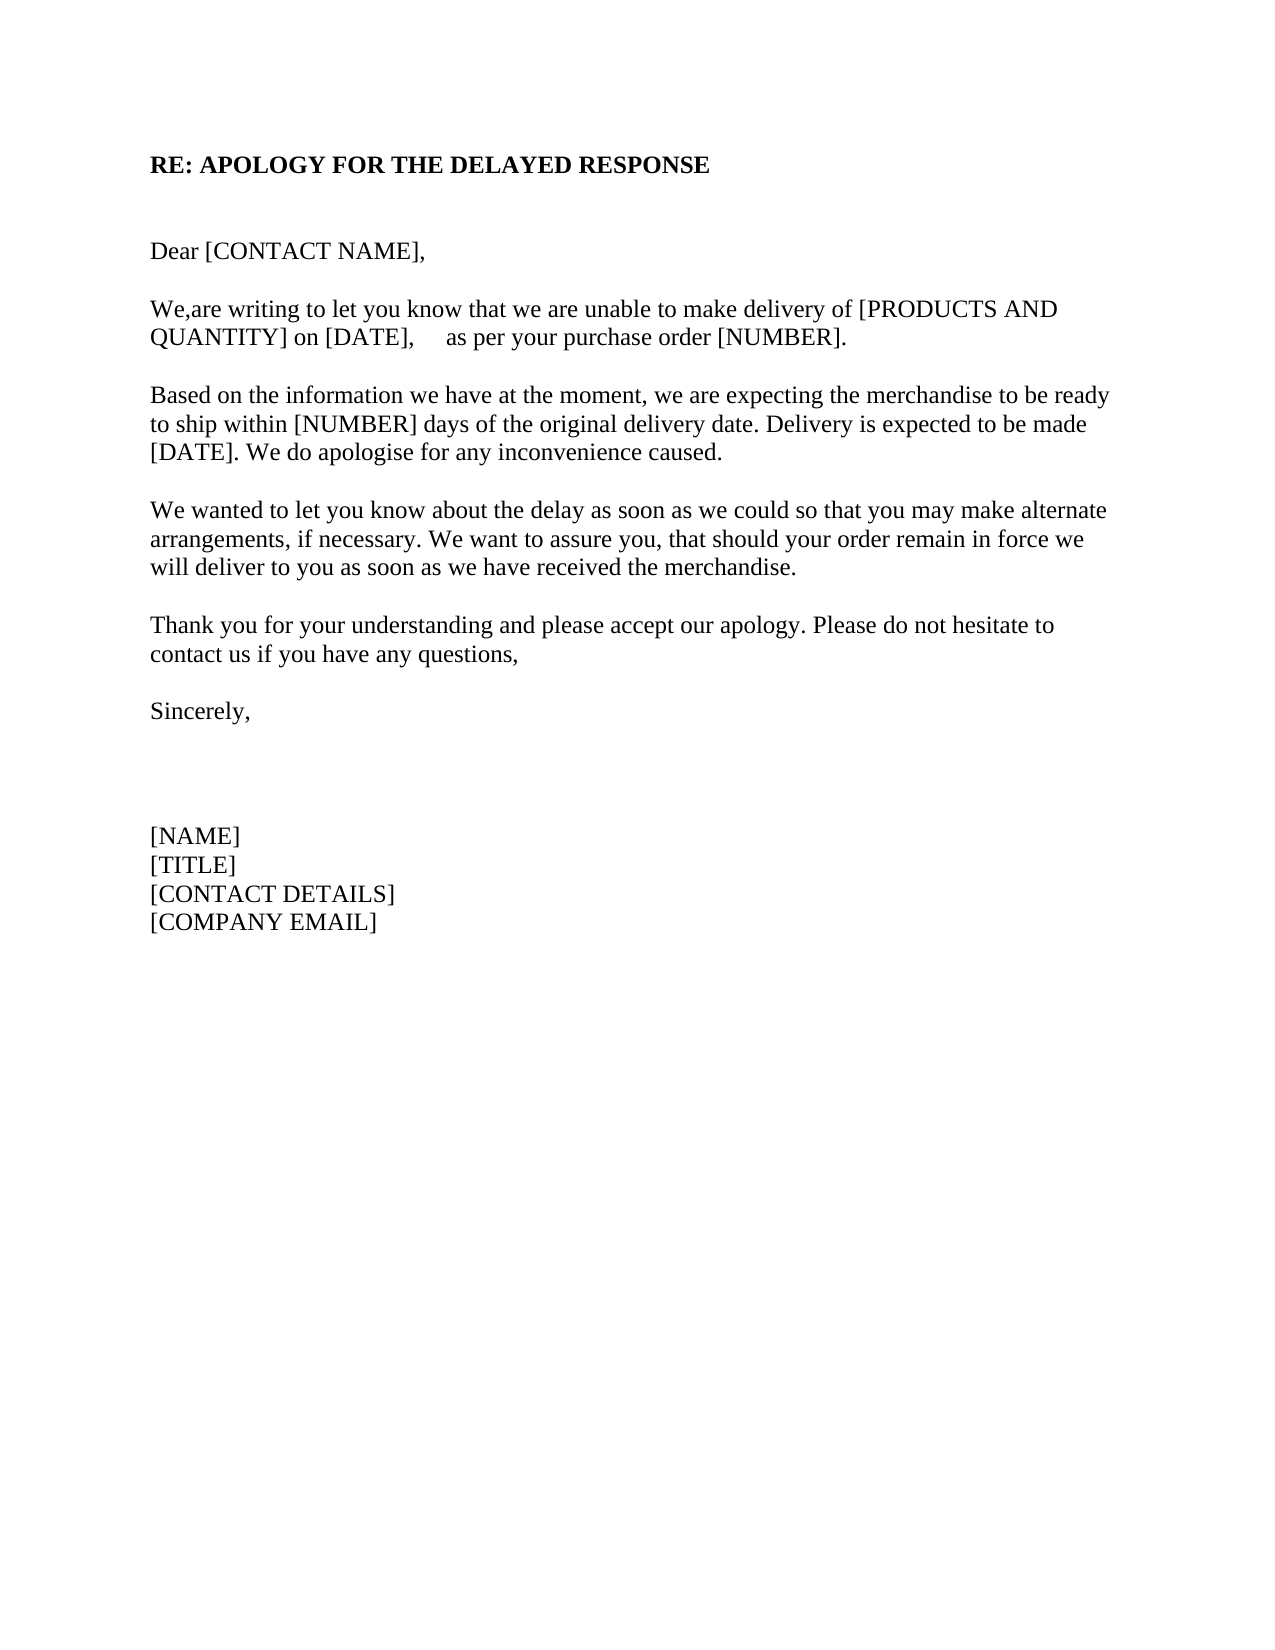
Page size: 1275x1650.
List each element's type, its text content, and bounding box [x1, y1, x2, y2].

text [TITLE] [150, 850, 1125, 879]
text We,are writing to let you know that we are unable to make delivery of [PRODUCTS AND QUANTITY] on [DATE], as per your purchase order [NUMBER]. [150, 294, 1125, 351]
text RE: APOLOGY FOR THE DELAYED RESPONSE [150, 150, 1125, 179]
text Thank you for your understanding and please accept our apology. Please do not hesitate to contact us if you have any questions, [150, 610, 1125, 667]
text [CONTACT DETAILS] [150, 879, 1125, 907]
text Sincerely, [150, 696, 1125, 725]
text Based on the information we have at the moment, we are expecting the merchandise to be ready to ship within [NUMBER] days of the original delivery date. Delivery is expected to be made [DATE]. We do apologise for any inconvenience caused. [150, 380, 1125, 466]
text Dear [CONTACT NAME], [150, 236, 1125, 265]
text [COMPANY EMAIL] [150, 907, 1125, 936]
text [NAME] [150, 821, 1125, 850]
text We wanted to let you know about the delay as soon as we could so that you may make alternate arrangements, if necessary. We want to assure you, that should your order remain in force we will deliver to you as soon as we have received the merchandise. [150, 495, 1125, 581]
